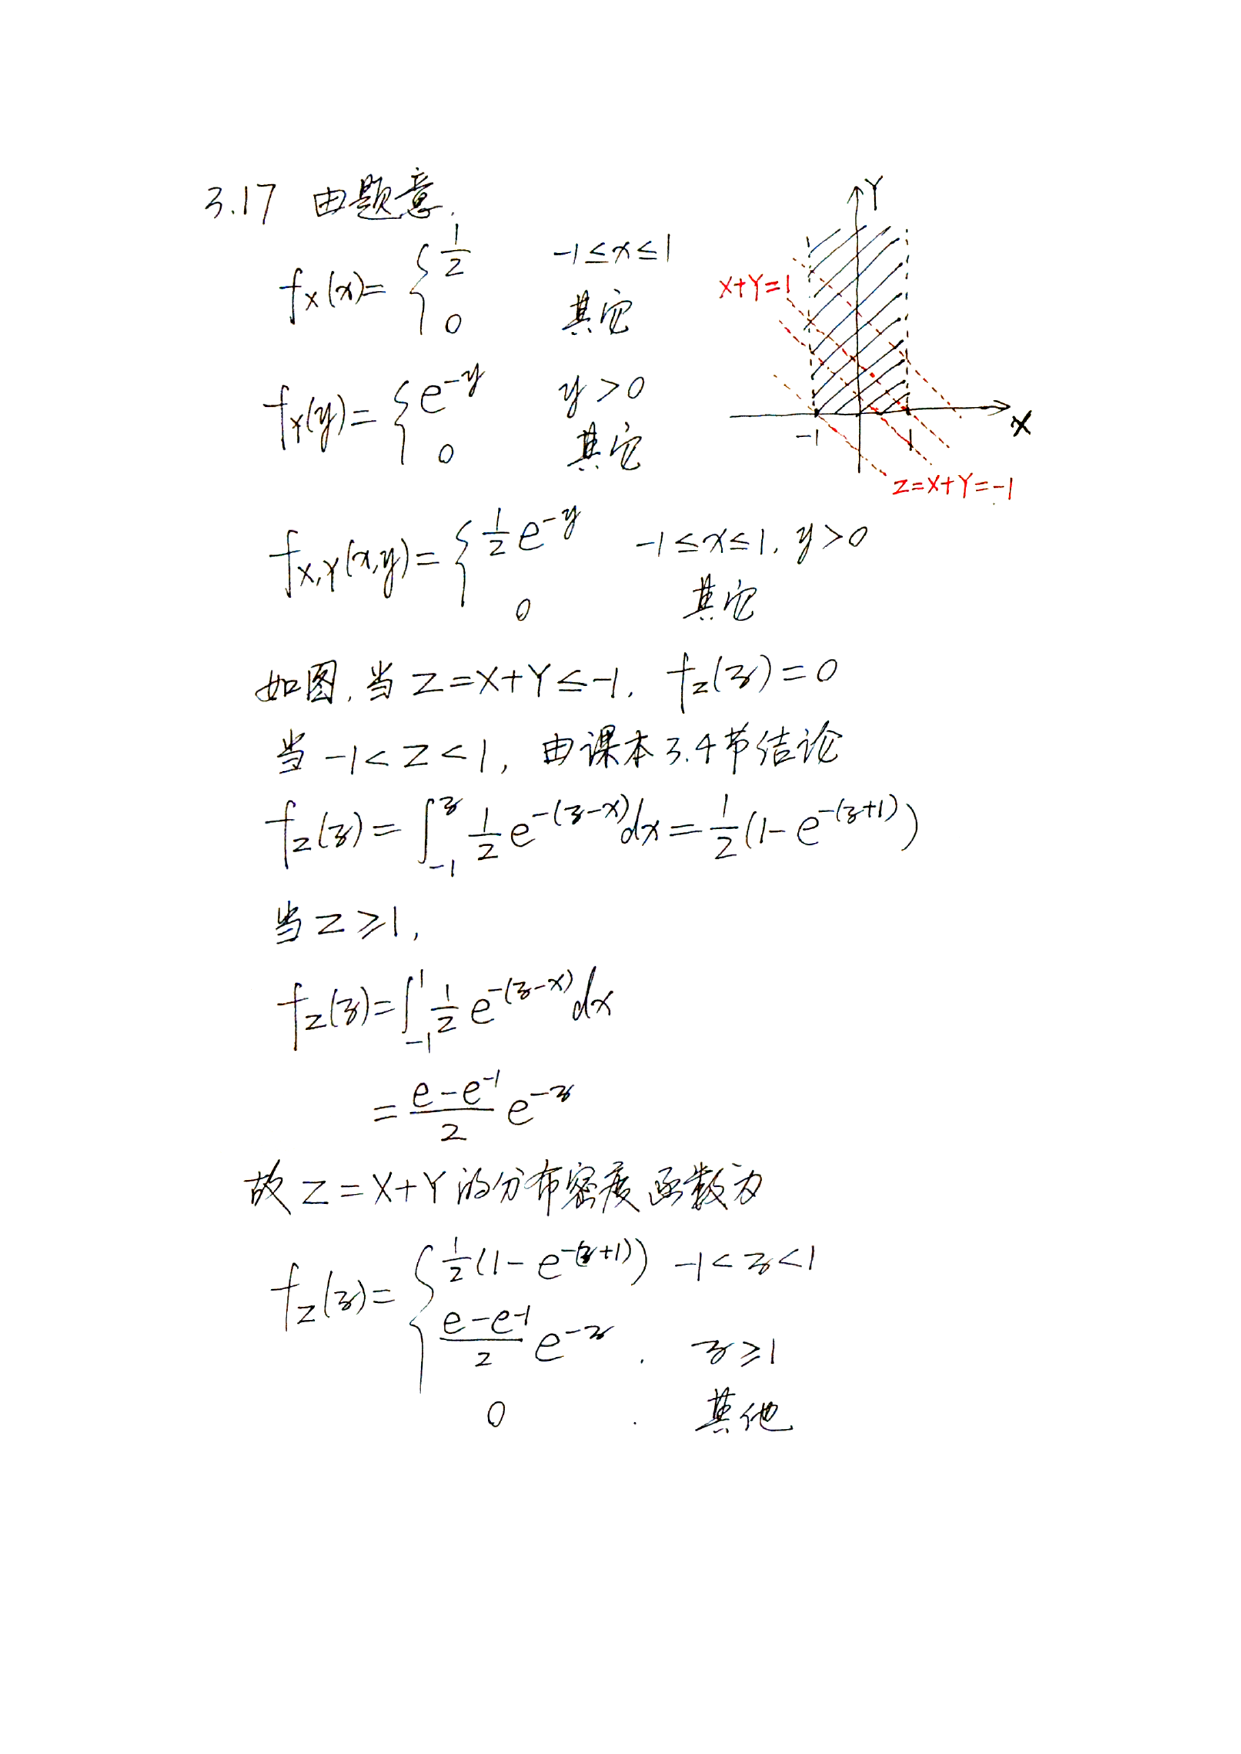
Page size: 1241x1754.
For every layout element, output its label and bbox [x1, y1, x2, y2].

picture [187, 162, 1052, 1483]
